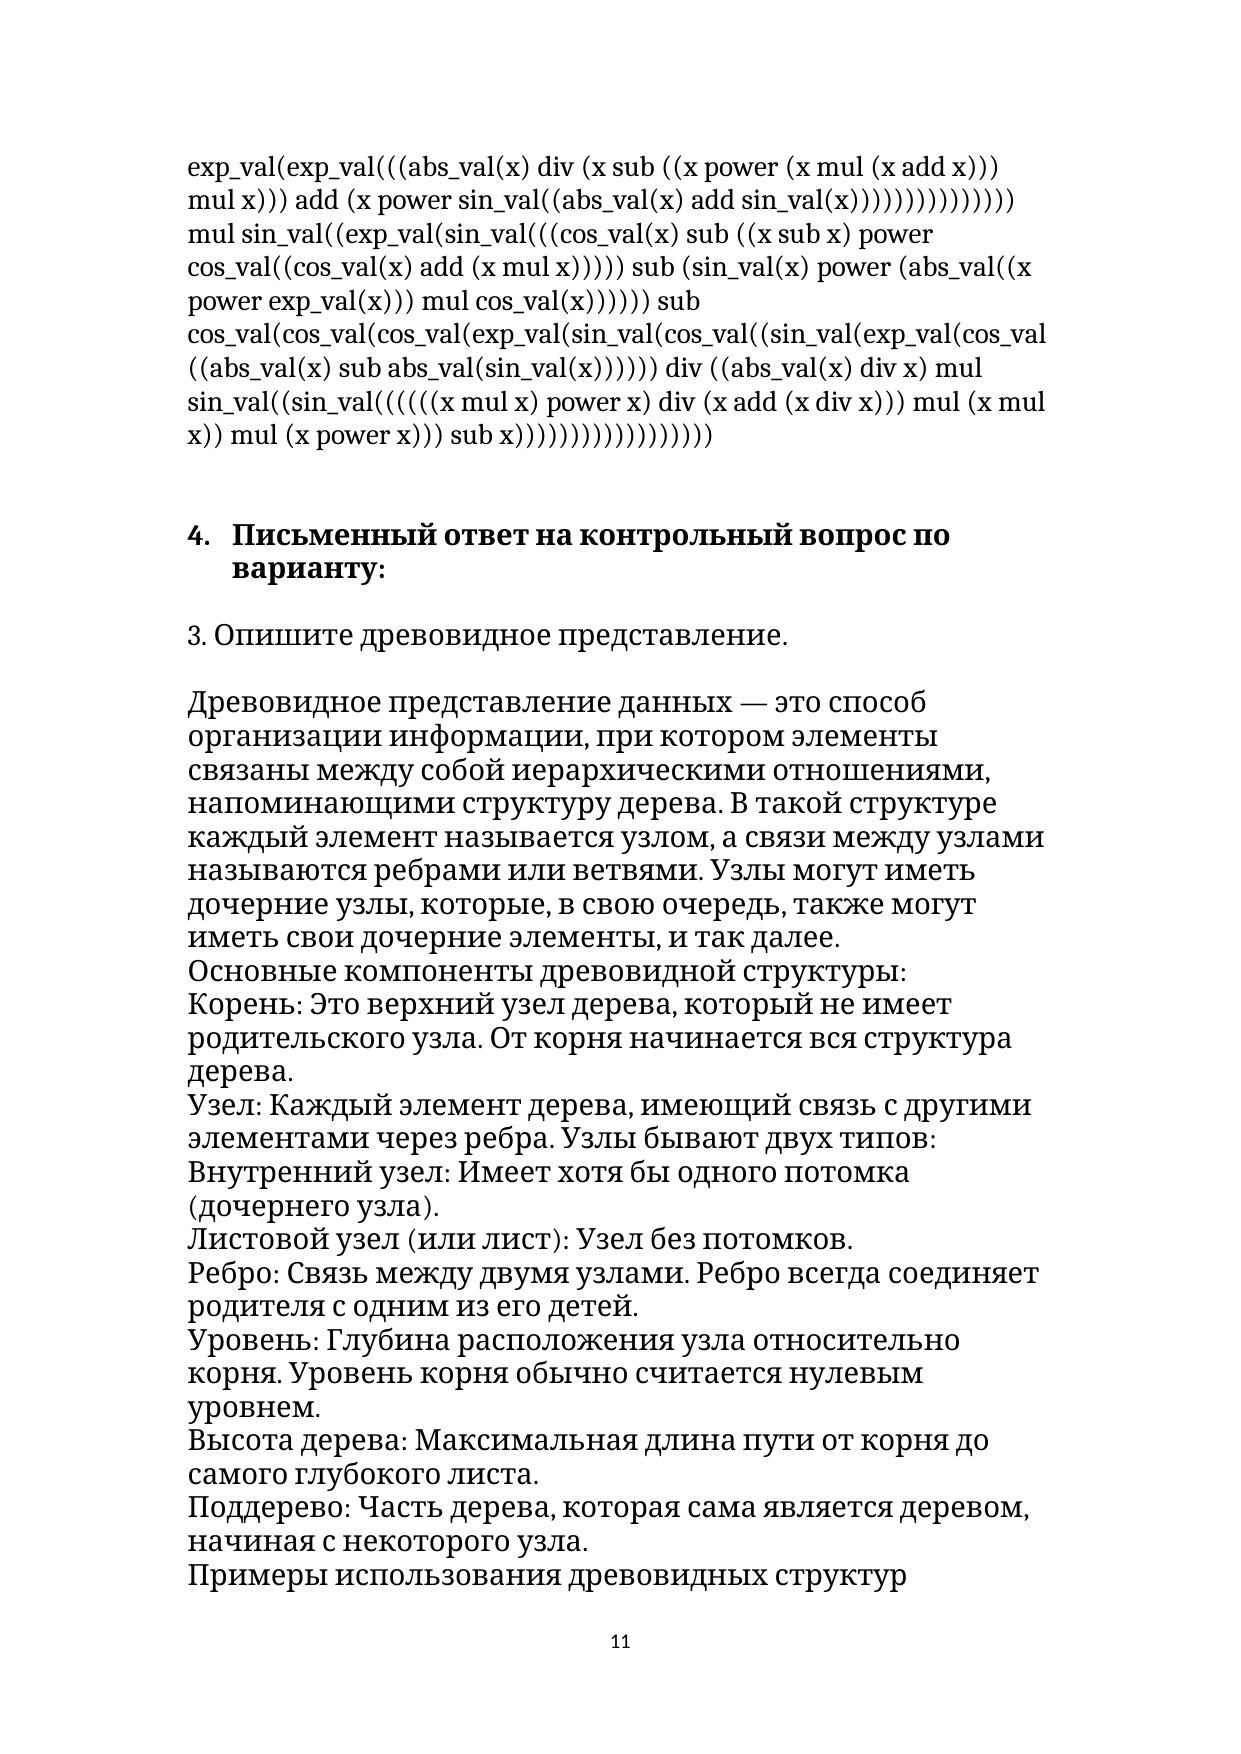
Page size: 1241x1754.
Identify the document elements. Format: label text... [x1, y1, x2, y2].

text Поддерево: Часть дерева, которая сама является деревом, начиная с некоторого узла. [187, 1492, 1053, 1559]
list Письменный ответ на контрольный вопрос по варианту: [187, 519, 1053, 586]
text Ребро: Связь между двумя узлами. Ребро всегда соединяет родителя с одним из его детей. [187, 1257, 1053, 1324]
text Уровень: Глубина расположения узла относительно корня. Уровень корня обычно считается нулевым уровнем. [187, 1324, 1053, 1424]
text Примеры использования древовидных структур [187, 1559, 1053, 1592]
text Высота дерева: Максимальная длина пути от корня до самого глубокого листа. [187, 1424, 1053, 1492]
text Древовидное представление данных — это способ организации информации, при котором элементы связаны между собой иерархическими отношениями, напоминающими структуру дерева. В такой структуре каждый элемент называется узлом, а связи между узлами называются ребрами или ветвями. Узлы могут иметь дочерние узлы, которые, в свою очередь, также могут иметь свои дочерние элементы, и так далее. [187, 687, 1053, 955]
text Узел: Каждый элемент дерева, имеющий связь с другими элементами через ребра. Узлы бывают двух типов: [187, 1089, 1053, 1156]
text Корень: Это верхний узел дерева, который не имеет родительского узла. От корня начинается вся структура дерева. [187, 988, 1053, 1089]
text Внутренний узел: Имеет хотя бы одного потомка (дочернего узла). [187, 1156, 1053, 1223]
text Листовой узел (или лист): Узел без потомков. [187, 1223, 1053, 1257]
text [187, 150, 1053, 452]
list Опишите древовидное представление. [187, 619, 1053, 653]
text Основные компоненты древовидной структуры: [187, 955, 1053, 988]
